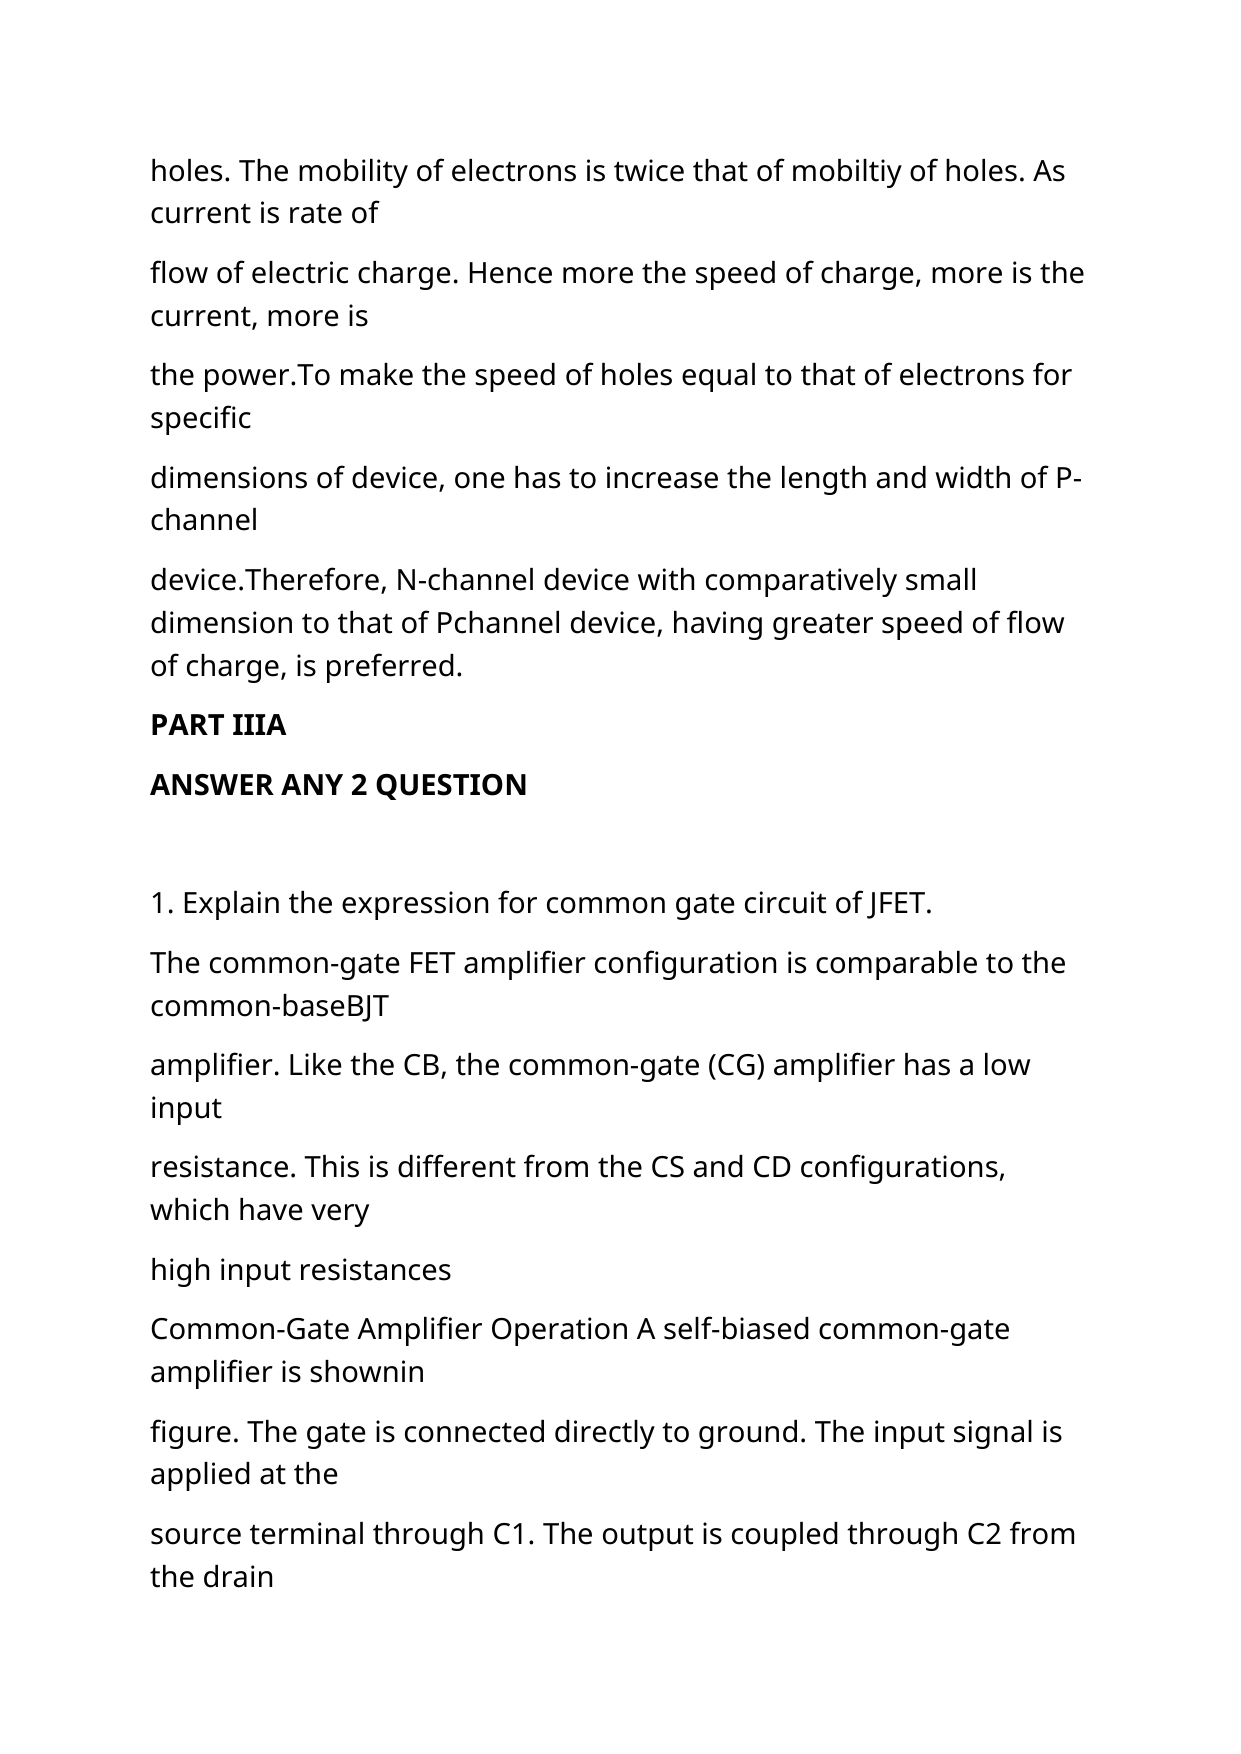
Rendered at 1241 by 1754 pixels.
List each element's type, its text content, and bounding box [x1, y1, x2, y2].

text resistance. This is different from the CS and CD configurations, which have very [150, 1147, 1090, 1229]
text flow of electric charge. Hence more the speed of charge, more is the current, more is [150, 252, 1090, 335]
text device.Therefore, N-channel device with comparatively small dimension to that of Pchannel device, having greater speed of flow of charge, is preferred. [150, 559, 1090, 684]
text dimensions of device, one has to increase the length and width of P-channel [150, 457, 1090, 539]
text 1. Explain the expression for common gate circuit of JFET. [150, 883, 1090, 922]
text holes. The mobility of electrons is twice that of mobiltiy of holes. As current is rate of [150, 150, 1090, 232]
text high input resistances [150, 1249, 1090, 1289]
text amplifier. Like the CB, the common-gate (CG) amplifier has a low input [150, 1044, 1090, 1127]
text PART IIIA [150, 704, 1090, 744]
text the power.To make the speed of holes equal to that of electrons for specific [150, 354, 1090, 437]
text ANSWER ANY 2 QUESTION [150, 764, 1090, 803]
text source terminal through C1. The output is coupled through C2 from the drain [150, 1513, 1090, 1596]
text Common-Gate Amplifier Operation A self-biased common-gate amplifier is shownin [150, 1308, 1090, 1391]
text figure. The gate is connected directly to ground. The input signal is applied at the [150, 1411, 1090, 1493]
text The common-gate FET amplifier configuration is comparable to the common-baseBJT [150, 942, 1090, 1025]
